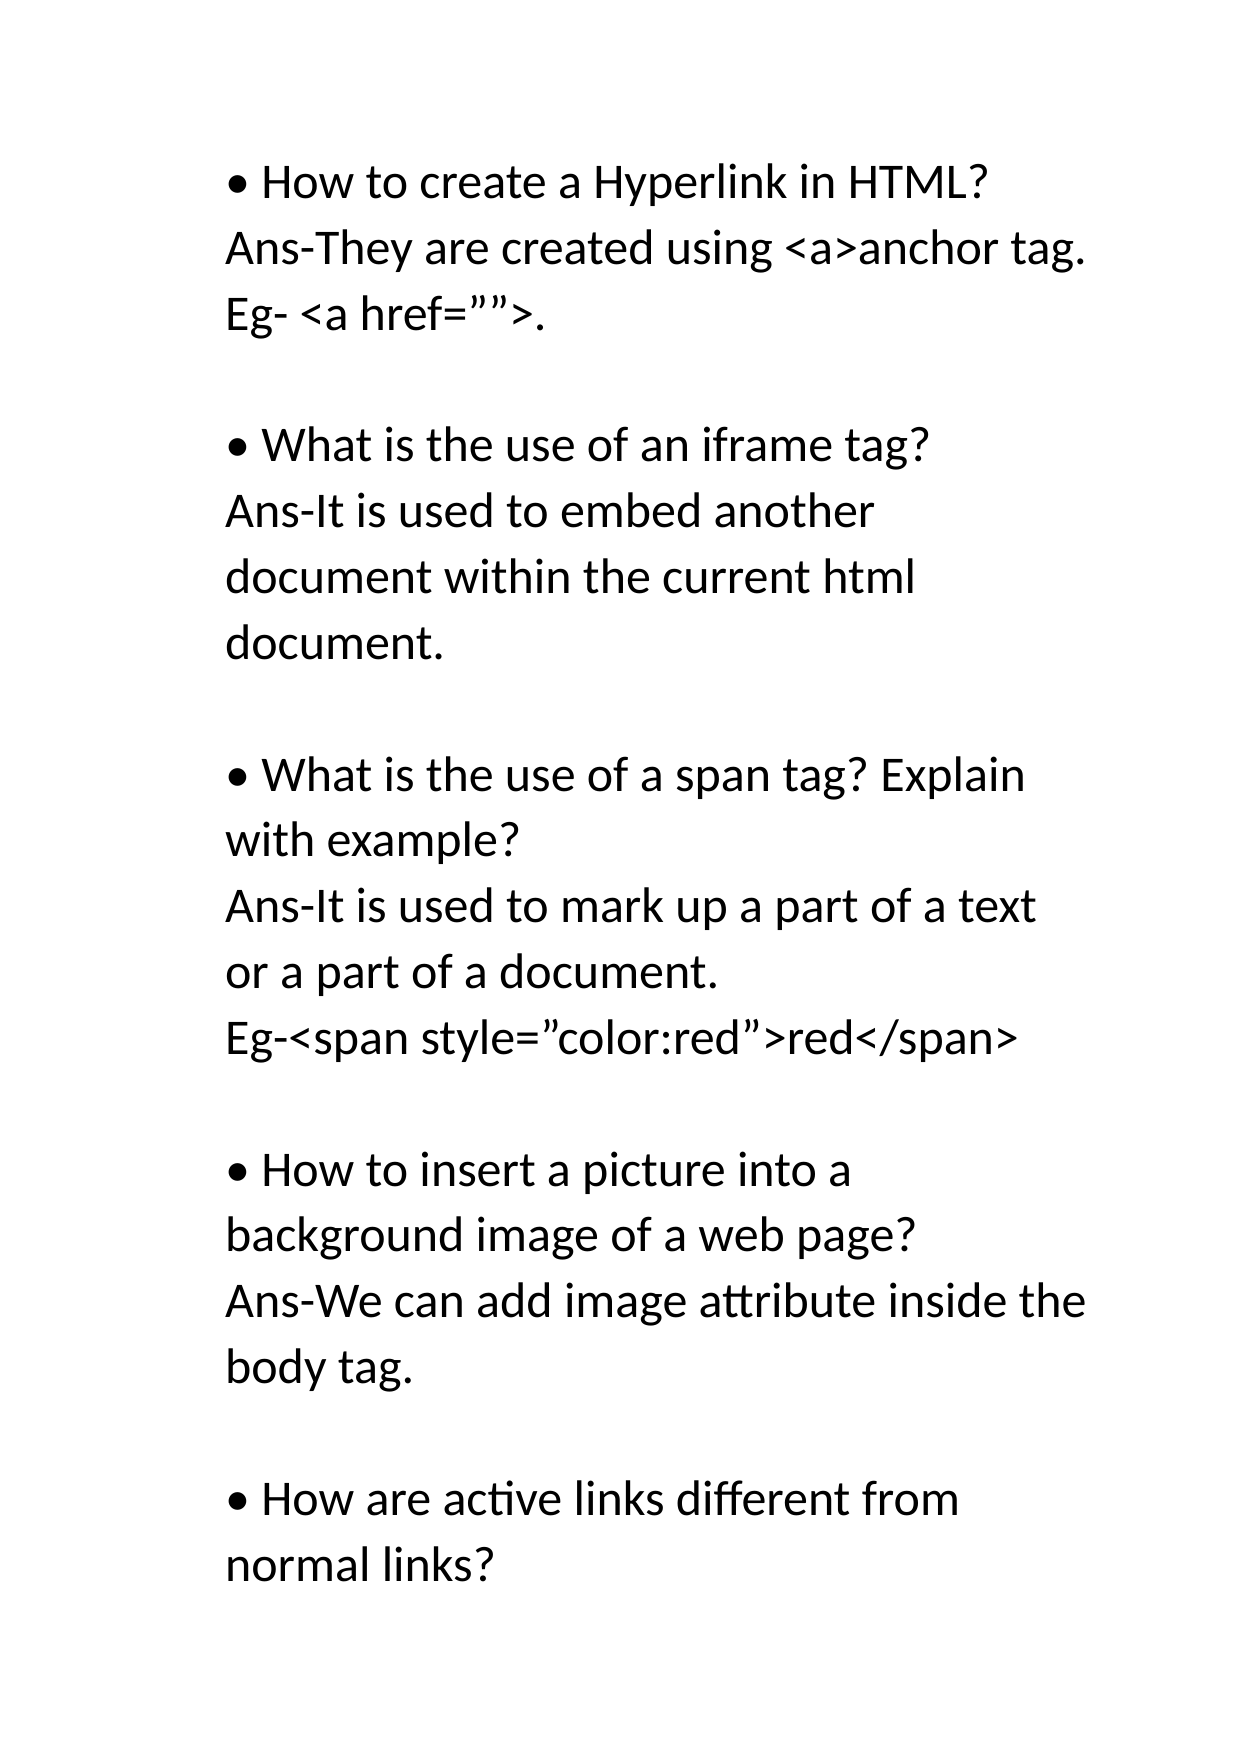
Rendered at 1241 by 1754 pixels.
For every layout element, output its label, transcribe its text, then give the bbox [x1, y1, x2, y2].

list • How to create a Hyperlink in HTML? [225, 150, 1090, 211]
list Ans-It is used to embed another document within the current html document. [225, 479, 1090, 672]
list • What is the use of an iframe tag? [225, 413, 1090, 474]
list • What is the use of a span tag? Explain with example? [225, 742, 1090, 869]
list • How are active links different from normal links? [225, 1467, 1090, 1593]
list Ans-We can add image attribute inside the body tag. [225, 1269, 1090, 1396]
list Eg-<span style=”color:red”>red</span> [225, 1006, 1090, 1067]
list Eg- <a href=””>. [225, 282, 1090, 343]
list Ans-They are created using <a>anchor tag. [225, 216, 1090, 277]
list Ans-It is used to mark up a part of a text or a part of a document. [225, 874, 1090, 1001]
list • How to insert a picture into a background image of a web page? [225, 1137, 1090, 1264]
